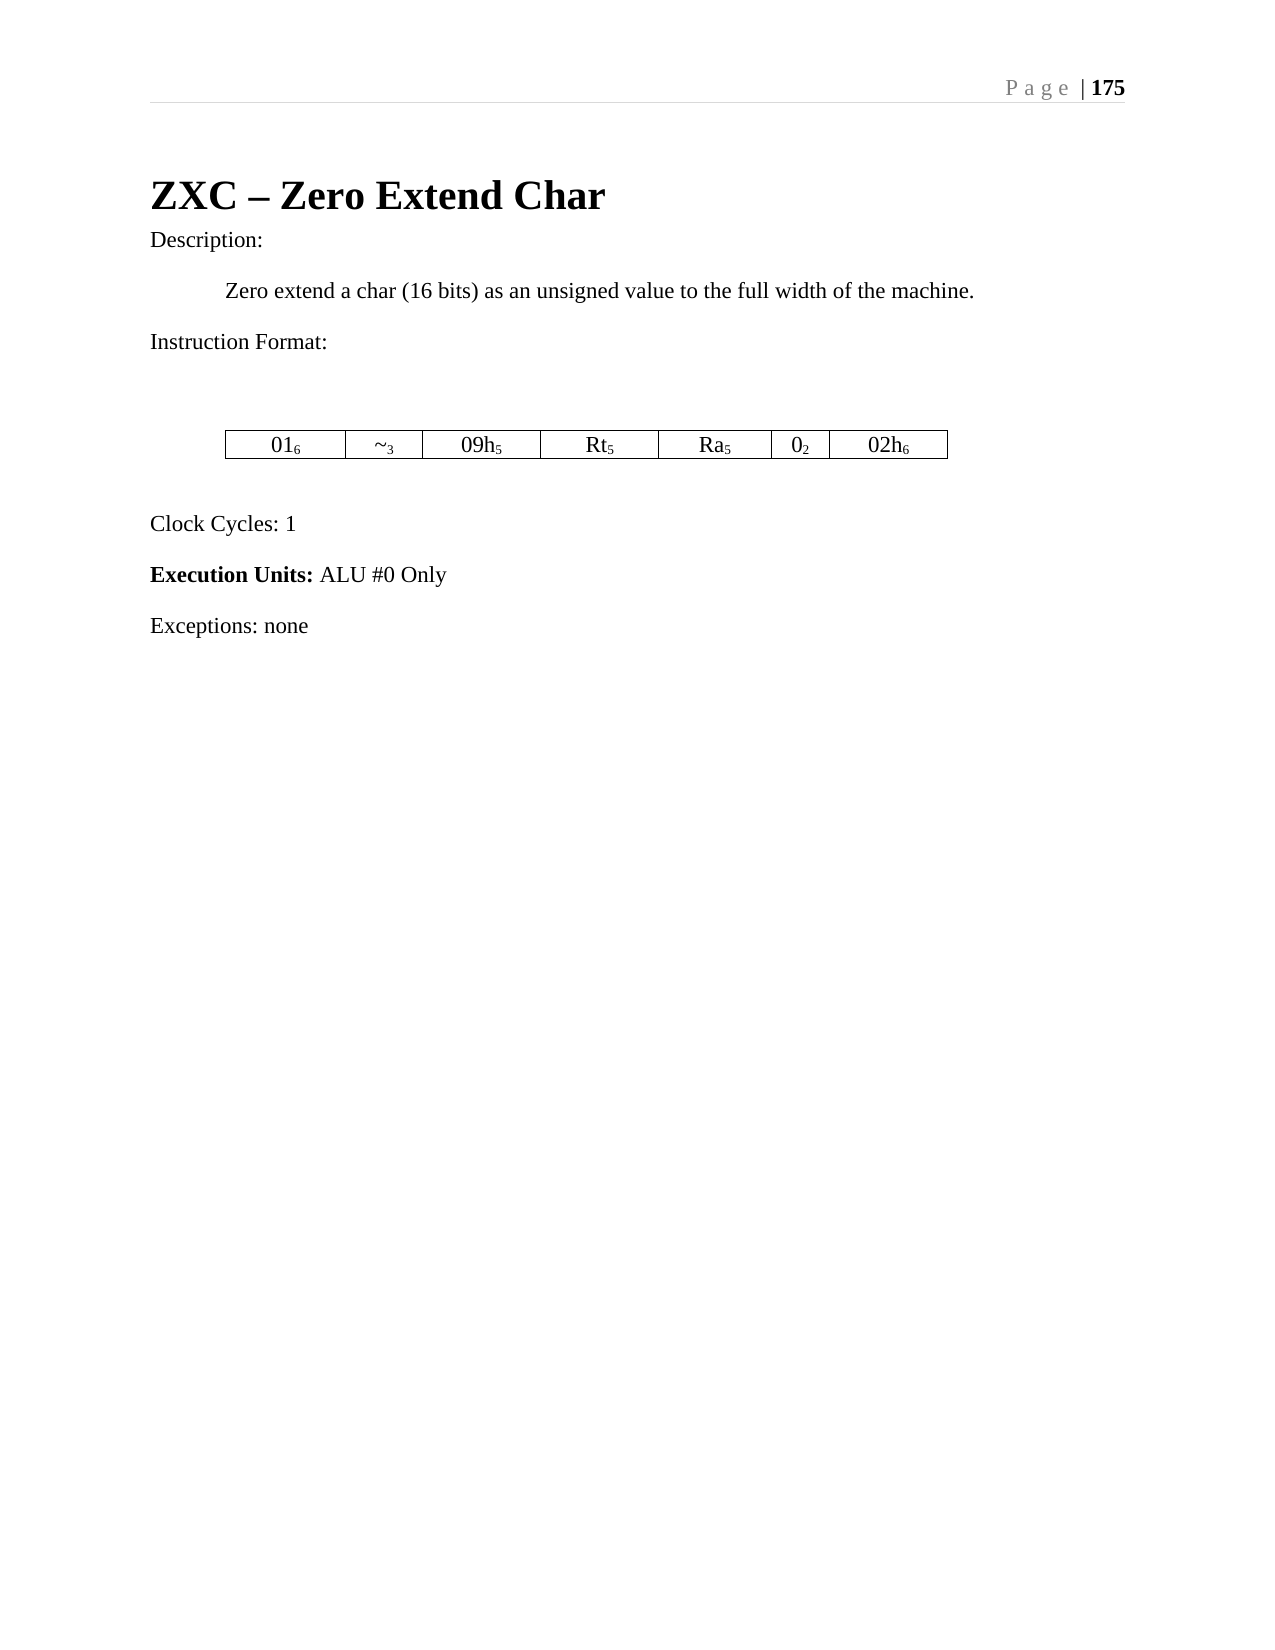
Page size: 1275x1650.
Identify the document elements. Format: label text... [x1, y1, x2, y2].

text Exceptions: none [150, 612, 1125, 638]
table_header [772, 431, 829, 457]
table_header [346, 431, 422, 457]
text Clock Cycles: 1 [150, 509, 1125, 536]
text Instruction Format: [150, 328, 1125, 354]
text Description: [150, 226, 1125, 252]
subtitle ZXC – Zero Extend Char [150, 171, 1125, 219]
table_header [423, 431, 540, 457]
text Zero extend a char (16 bits) as an unsigned value to the full width of the machine. [225, 277, 1125, 303]
text Execution Units: ALU #0 Only [150, 561, 1125, 587]
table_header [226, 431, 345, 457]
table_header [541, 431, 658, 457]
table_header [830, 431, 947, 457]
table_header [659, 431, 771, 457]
